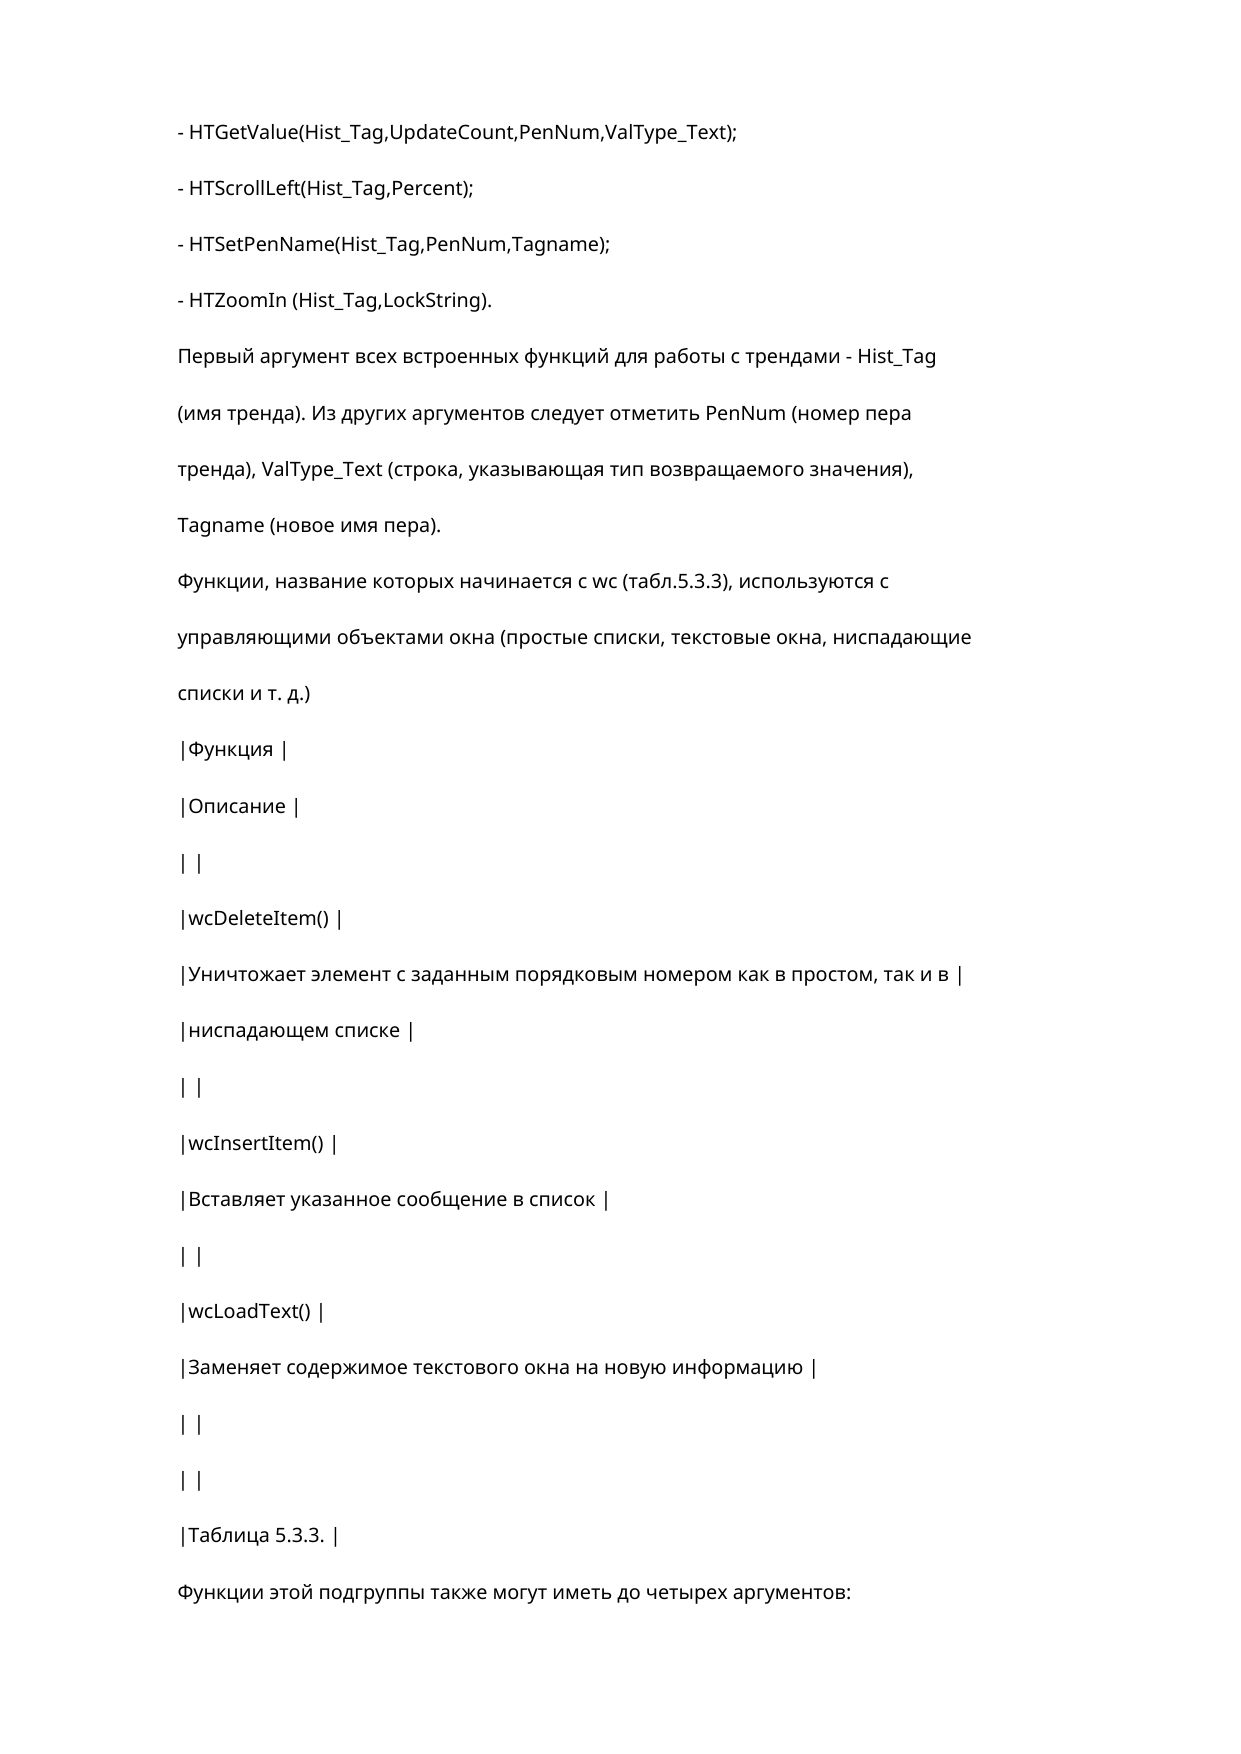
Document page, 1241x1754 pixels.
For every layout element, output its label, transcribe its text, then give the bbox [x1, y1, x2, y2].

text - HTSetPenName(Hist_Tag,PenNum,Tagname); [177, 230, 1152, 257]
text | | [177, 1409, 1152, 1436]
text |wcLoadText() | [177, 1297, 1152, 1324]
text |Функция | [177, 736, 1152, 763]
text - HTGetValue(Hist_Tag,UpdateCount,PenNum,ValType_Text); [177, 118, 1152, 145]
text | | [177, 848, 1152, 875]
text |Заменяет содержимое текстового окна на новую информацию | [177, 1353, 1152, 1380]
text (имя тренда). Из других аргументов следует отметить PenNum (номер пера [177, 399, 1152, 426]
text Tagname (новое имя пера). [177, 511, 1152, 538]
text |ниспадающем списке | [177, 1016, 1152, 1043]
text - HTScrollLeft(Hist_Tag,Percent); [177, 174, 1152, 201]
text |Таблица 5.3.3. | [177, 1522, 1152, 1549]
text управляющими объектами окна (простые списки, текстовые окна, ниспадающие [177, 623, 1152, 650]
text Первый аргумент всех встроенных функций для работы с трендами - Hist_Tag [177, 343, 1152, 370]
text |Уничтожает элемент с заданным порядковым номером как в простом, так и в | [177, 960, 1152, 987]
text |Вставляет указанное сообщение в список | [177, 1185, 1152, 1212]
text |wcDeleteItem() | [177, 904, 1152, 931]
text Функции, название которых начинается с wc (табл.5.3.3), используются с [177, 567, 1152, 594]
text | | [177, 1073, 1152, 1099]
text списки и т. д.) [177, 679, 1152, 707]
text тренда), ValType_Text (строка, указывающая тип возвращаемого значения), [177, 455, 1152, 482]
text | | [177, 1466, 1152, 1493]
text Функции этой подгруппы также могут иметь до четырех аргументов: [177, 1578, 1152, 1605]
text |wcInsertItem() | [177, 1129, 1152, 1156]
text | | [177, 1241, 1152, 1268]
text |Описание | [177, 792, 1152, 819]
text - HTZoomIn (Hist_Tag,LockString). [177, 287, 1152, 313]
